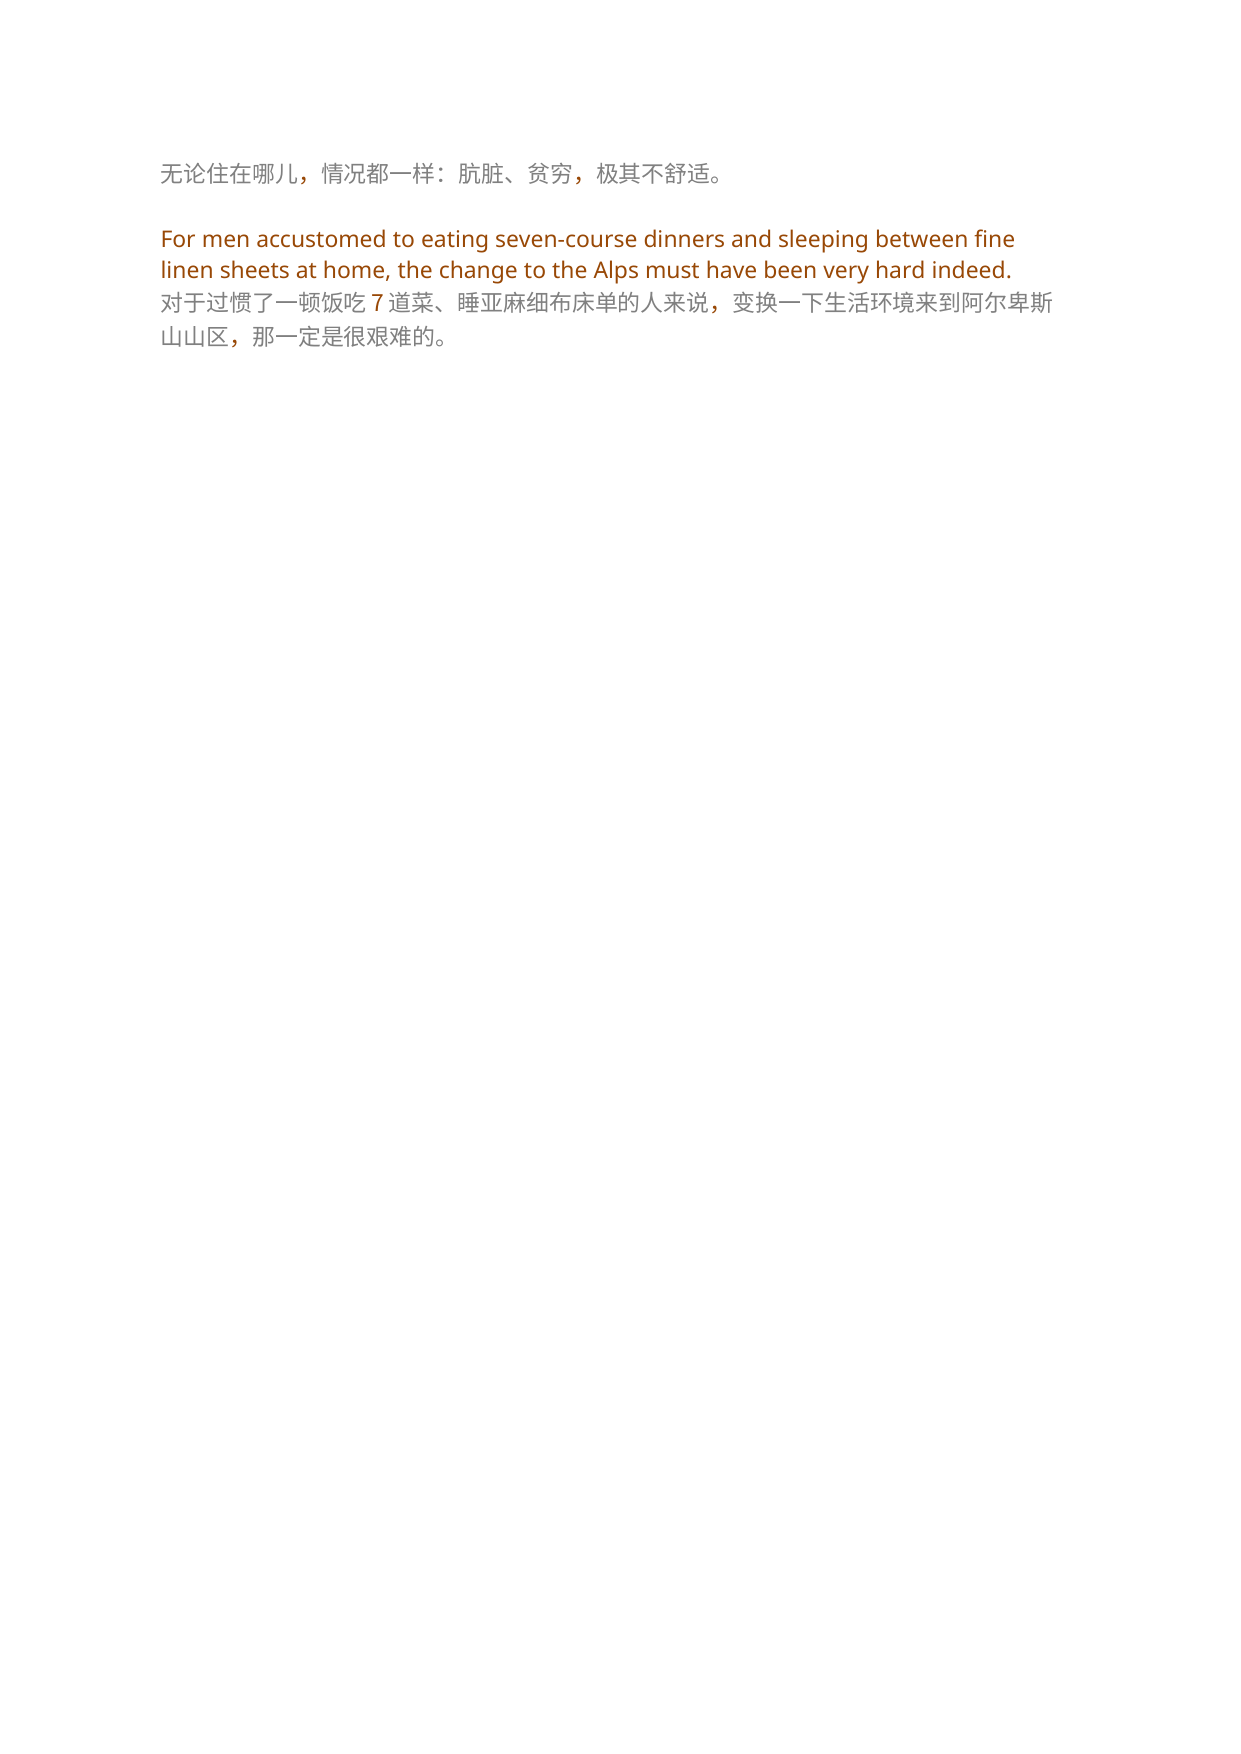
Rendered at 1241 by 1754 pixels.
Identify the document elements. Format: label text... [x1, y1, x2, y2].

text 对于过惯了一顿饭吃7道菜、睡亚麻细布床单的人来说，变换一下生活环境来到阿尔卑斯山山区，那一定是很艰难的。 [160, 285, 1071, 352]
text 无论住在哪儿，情况都一样：肮脏、贫穷，极其不舒适。 [160, 156, 1071, 189]
text For men accustomed to eating seven-course dinners and sleeping between fine linen sheets at home, the change to the Alps must have been very hard indeed. [160, 223, 1071, 285]
